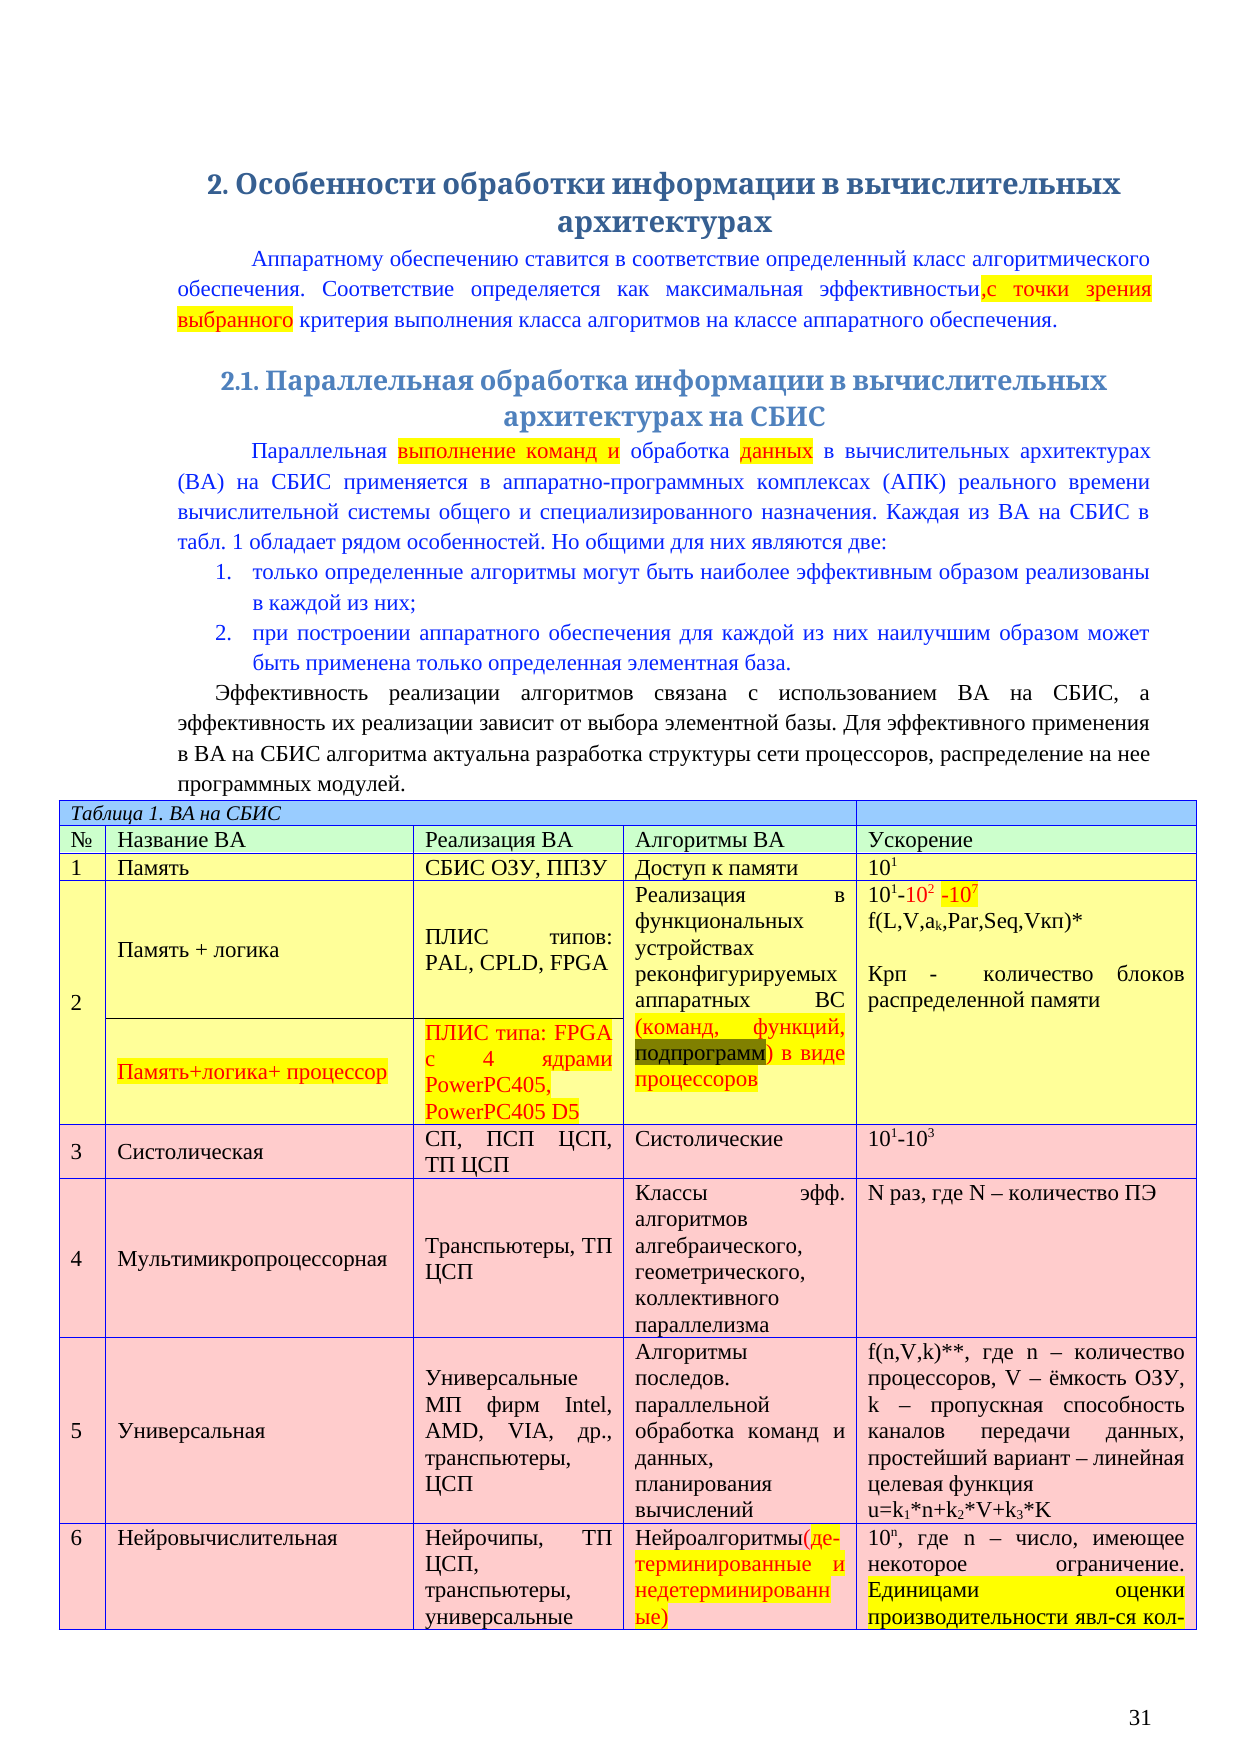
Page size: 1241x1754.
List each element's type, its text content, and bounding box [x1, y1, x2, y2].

table_cell Универсальная [106, 1338, 413, 1523]
table_cell Алгоритмы ВА [624, 826, 856, 852]
table_cell Реализация в функциональных устройствах реконфигурируемых аппаратных ВС (команд, функций, подпрограмм) в виде процессоров [624, 881, 856, 1124]
table_cell 5 [60, 1338, 105, 1523]
table_cell 4 [60, 1179, 105, 1337]
list при построении аппаратного обеспечения для каждой из них наилучшим образом может быть применена только определенная элементная база. [215, 619, 1152, 675]
table_cell 101-103 [857, 1125, 1196, 1178]
table_cell Память + логика [106, 881, 413, 1018]
table_cell N раз, где N – количество ПЭ [857, 1179, 1196, 1337]
table_cell СБИС ОЗУ, ППЗУ [414, 854, 623, 880]
table_cell Нейровычислительная [106, 1524, 413, 1629]
table_cell 3 [60, 1125, 105, 1178]
text Эффективность реализации алгоритмов связана с использованием ВА на СБИС, а эффективность их реализации зависит от выбора элементной базы. Для эффективного применения в ВА на СБИС алгоритма актуальна разработка структуры сети процессоров, распределение на нее программных модулей. [177, 679, 1152, 796]
table_cell Алгоритмы последов. параллельной обработка команд и данных, планирования вычислений [624, 1338, 856, 1523]
table_header [857, 801, 1196, 825]
table_cell 6 [60, 1524, 105, 1629]
table_cell ПЛИС типов: PAL, CPLD, FPGA [414, 881, 623, 1018]
table_cell Доступ к памяти [624, 854, 856, 880]
subtitle 2. Особенности обработки информации в вычислительных архитектурах [177, 168, 1152, 240]
table_cell Классы эфф. алгоритмов алгебраического, геометрического, коллективного параллелизма [624, 1179, 856, 1337]
table_cell Память+логика+ процессор [106, 1019, 413, 1124]
table_cell Память [106, 854, 413, 880]
table_cell Ускорение [857, 826, 1196, 852]
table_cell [857, 1524, 1196, 1629]
table_cell f(n,V,k)**, где n – количество процессоров, V – ёмкость ОЗУ, k – пропускная способность каналов передачи данных, простейший вариант – линейная целевая функция u=k1*n+k2*V+k3*K [857, 1338, 1196, 1523]
table_cell Нейроалгоритмы(де-терминированные и недетерминированные) [668, 1524, 856, 1629]
table_cell Универсальные МП фирм Intel, AMD, VIA, др., транспьютеры, ЦСП [414, 1338, 623, 1523]
table_cell Систолическая [106, 1125, 413, 1178]
subtitle 2.1. Параллельная обработка информации в вычислительных архитектурах на СБИС [177, 366, 1152, 433]
table_header Таблица 1. ВА на СБИС [60, 801, 856, 825]
table_cell Реализация ВА [414, 826, 623, 852]
table_cell Мультимикропроцессорная [106, 1179, 413, 1337]
table_cell СП, ПСП ЦСП, ТП ЦСП [414, 1125, 623, 1178]
text Аппаратному обеспечению ставится в соответствие определенный класс алгоритмического обеспечения. Соответствие определяется как максимальная эффективностьи,с точки зрения выбранного критерия выполнения класса алгоритмов на классе аппаратного обеспечения. [177, 245, 1152, 332]
table_cell 101-102 -107 f(L,V,ak,Par,Seq,Vкп)* Крп - количество блоков распределенной памяти [857, 881, 1196, 1124]
list только определенные алгоритмы могут быть наиболее эффективным образом реализованы в каждой из них; [215, 558, 1152, 615]
table_cell 2 [60, 881, 105, 1124]
table_cell Название ВА [106, 826, 413, 852]
table_cell Нейроалгоритмы(де-терминированные и недетерминированные) [624, 1524, 811, 1629]
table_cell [414, 1524, 623, 1629]
table_cell № [60, 826, 105, 852]
text Параллельная выполнение команд и обработка данных в вычислительных архитектурах (ВА) на СБИС применяется в аппаратно-программных комплексах (АПК) реального времени вычислительной системы общего и специализированного назначения. Каждая из ВА на СБИС в табл. 1 обладает рядом особенностей. Но общими для них являются две: [177, 437, 1152, 554]
table_cell ПЛИС типа: FPGA с 4 ядрами PowerPC405, PowerPC405 D5 [551, 1019, 623, 1124]
table_cell Транспьютеры, ТП ЦСП [414, 1179, 623, 1337]
table_cell 101 [857, 854, 1196, 880]
table_cell 1 [60, 854, 105, 880]
table_cell Систолические [624, 1125, 856, 1178]
